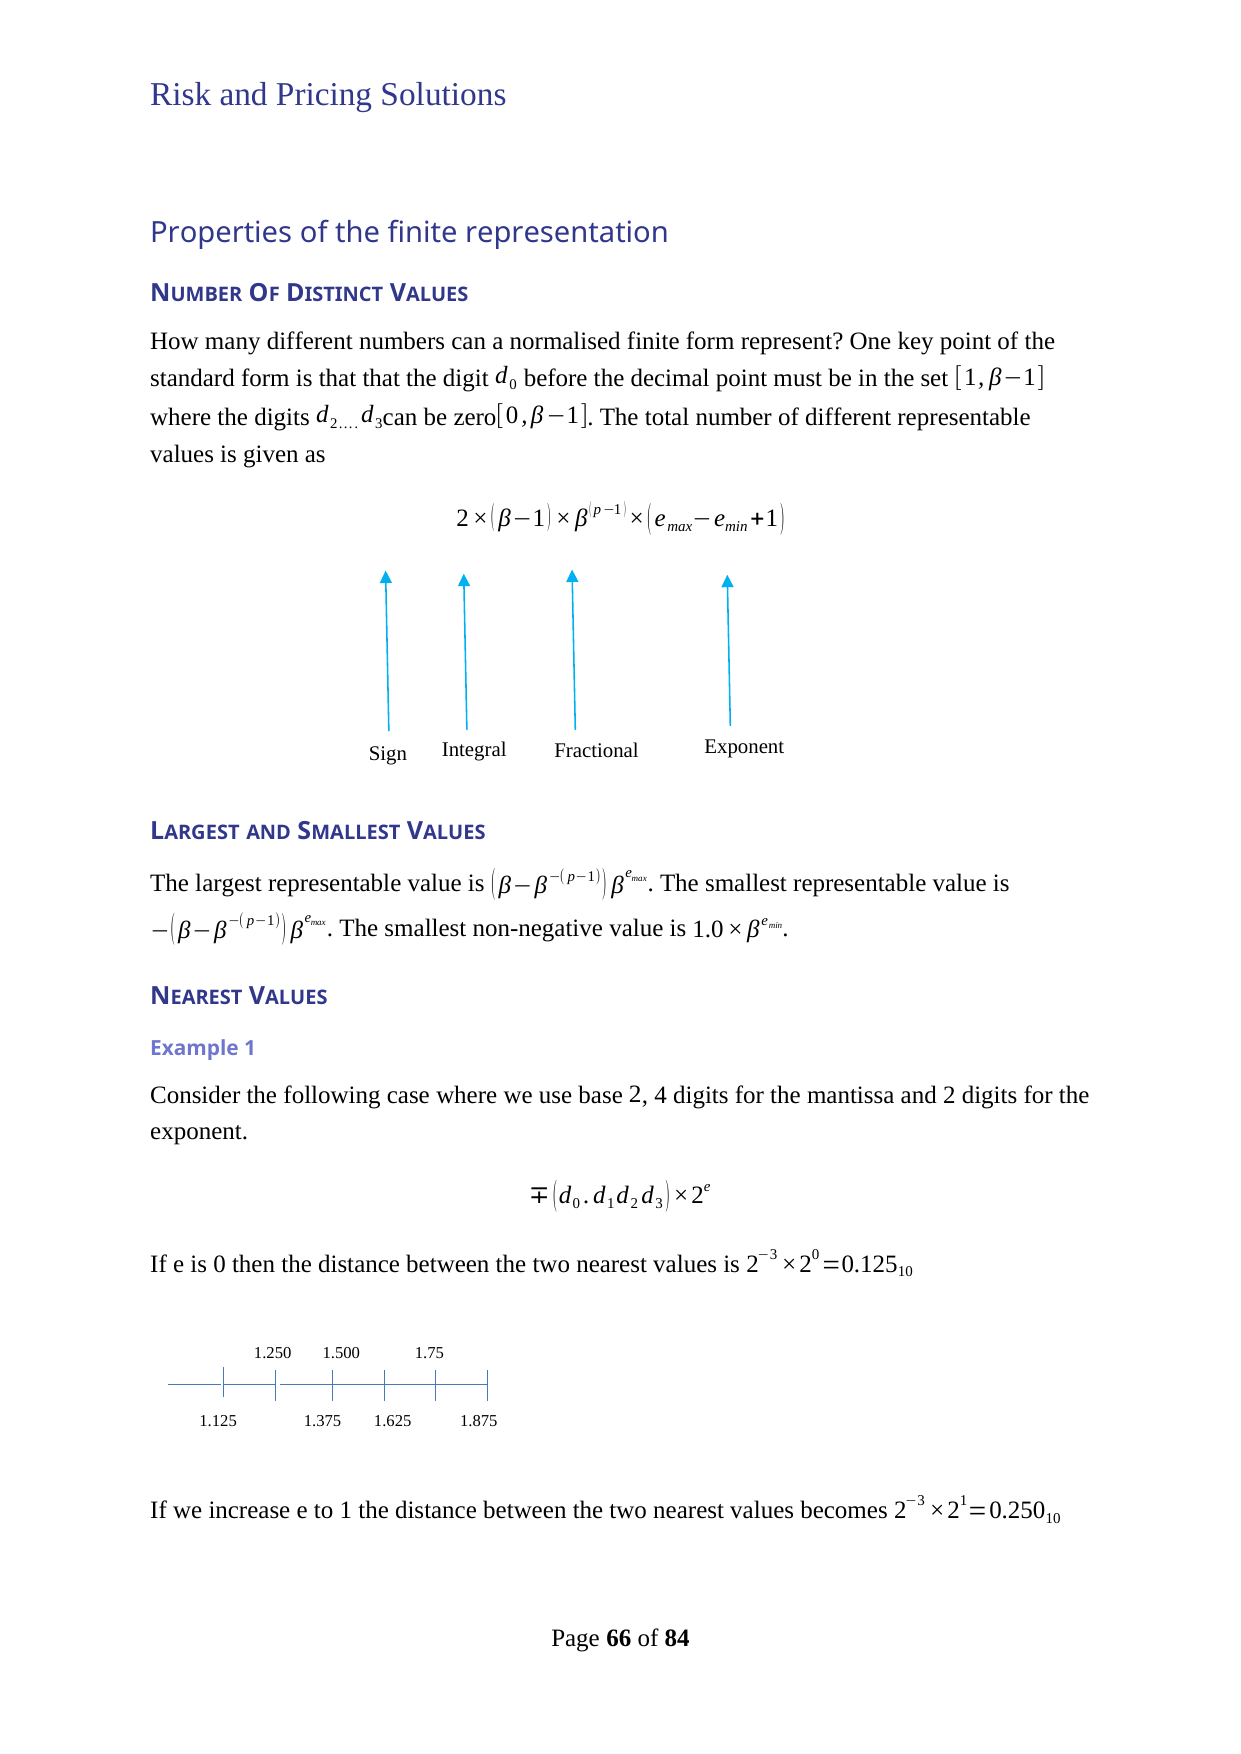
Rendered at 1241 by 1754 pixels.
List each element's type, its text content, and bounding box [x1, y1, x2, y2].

text If e is 0 then the distance between the two nearest values is [150, 1246, 1090, 1281]
subtitle Largest and Smallest Values [150, 813, 1090, 847]
subtitle Nearest Values [150, 978, 1090, 1012]
text If we increase e to 1 the distance between the two nearest values becomes [150, 1492, 1090, 1527]
subtitle Properties of the finite representation [150, 211, 1090, 251]
subtitle Number Of Distinct Values [150, 275, 1090, 309]
text Consider the following case where we use base , 4 digits for the mantissa and 2 digits for the exponent. [150, 1080, 1090, 1145]
list The largest representable value is . The smallest representable value is . The smallest non-negative value is . [150, 864, 1090, 946]
subtitle Example 1 [150, 1033, 1090, 1062]
text How many different numbers can a normalised finite form represent? One key point of the standard form is that that the digit before the decimal point must be in the set where the digits can be zero. The total number of different representable values is given as [150, 326, 1090, 468]
